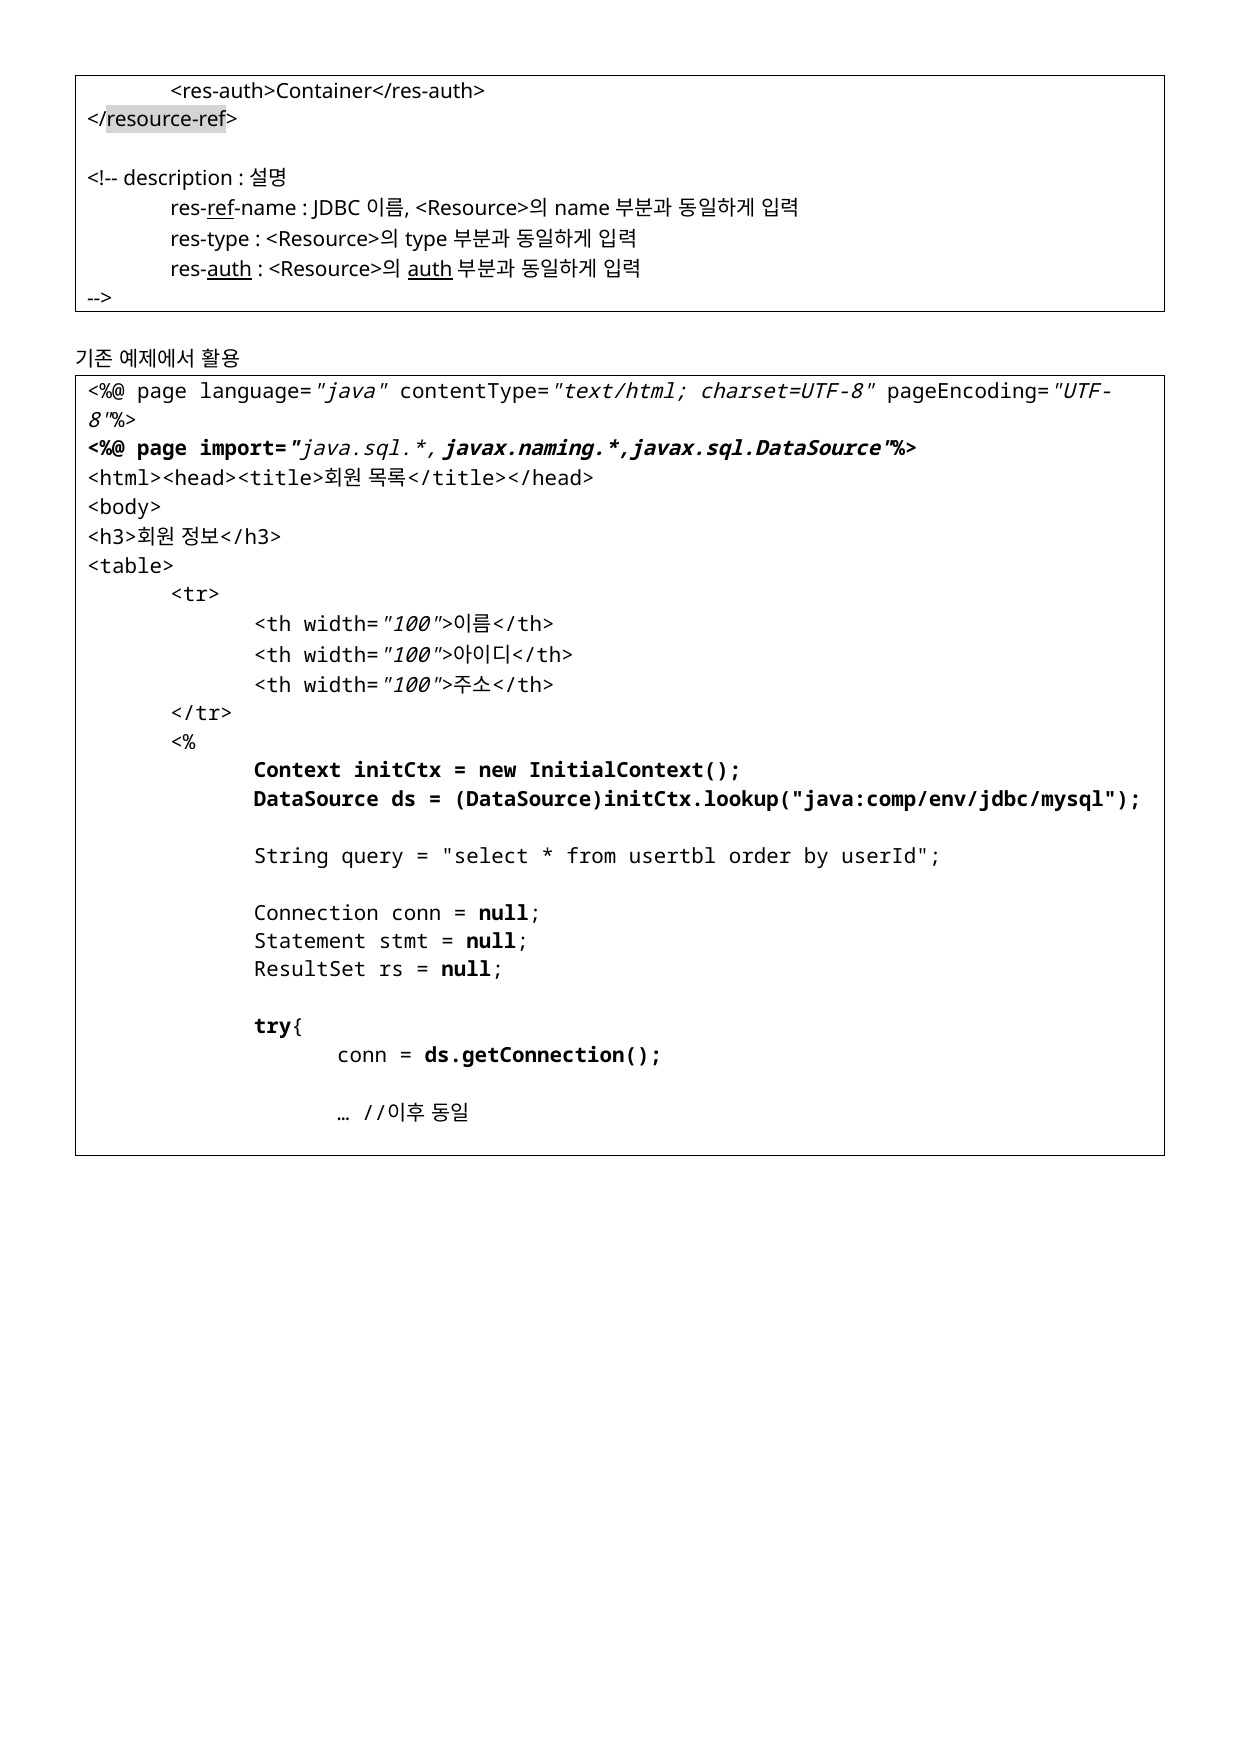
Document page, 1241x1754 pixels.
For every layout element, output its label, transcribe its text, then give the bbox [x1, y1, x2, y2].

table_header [76, 76, 1164, 311]
text 기존 예제에서 활용 [75, 343, 1165, 373]
table_header <%@ page language="java" contentType="text/html; charset=UTF-8" pageEncoding="UTF-8"%> <%@ page import="java.sql.*, javax.naming.*,javax.sql.DataSource"%> <html><head><title>회원 목록</title></head> <body> <h3>회원 정보</h3> <table> <tr> <th width="100">이름</th> <th width="100">아이디</th> <th width="100">주소</th> </tr> <% Context initCtx = new InitialContext(); DataSource ds = (DataSource)initCtx.lookup("java:comp/env/jdbc/mysql"); String query = "select * from usertbl order by userId"; Connection conn = null; Statement stmt = null; ResultSet rs = null; try{ conn = ds.getConnection(); … //이후 동일 [76, 376, 1164, 1155]
